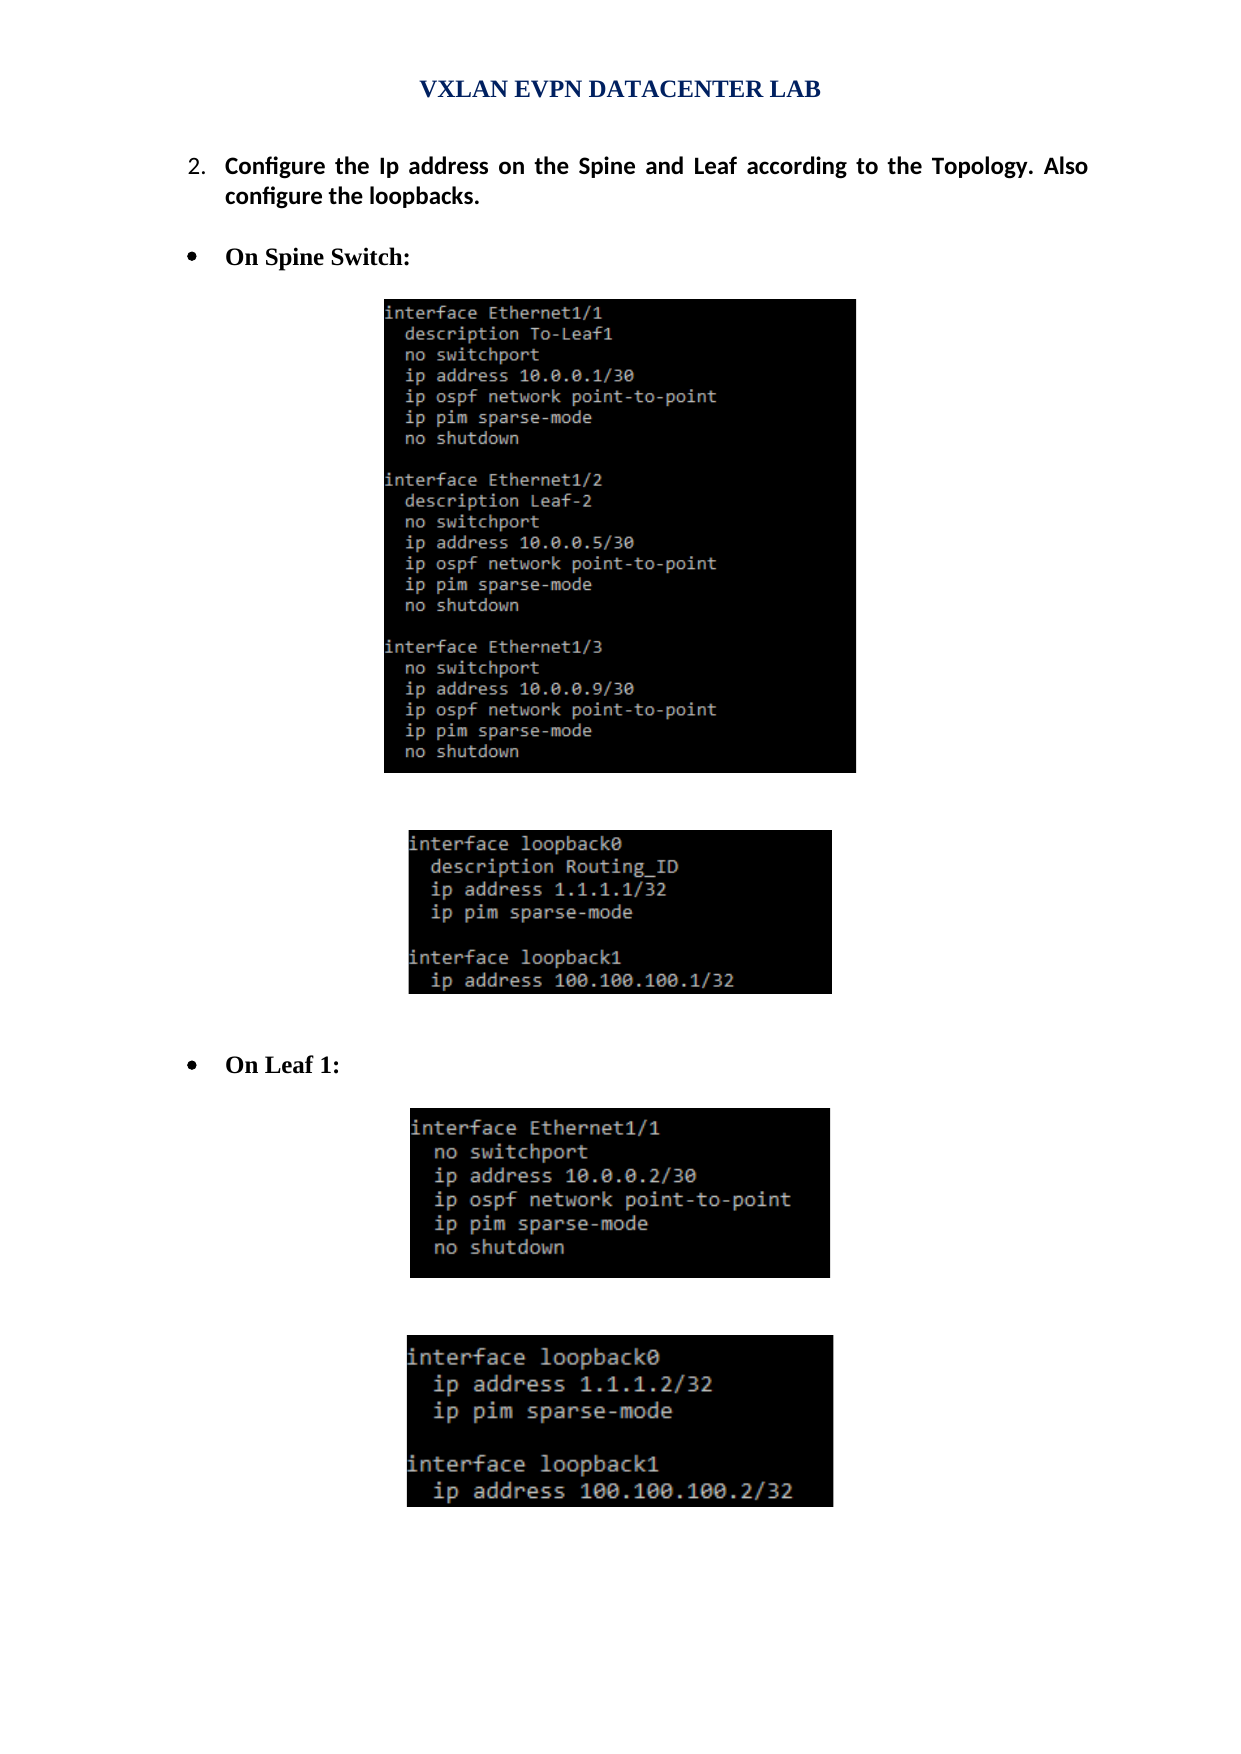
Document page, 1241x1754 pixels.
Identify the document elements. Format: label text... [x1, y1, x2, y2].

picture [410, 1108, 831, 1278]
picture [384, 299, 857, 773]
picture [408, 830, 832, 994]
picture [406, 1335, 834, 1507]
list On Spine Switch: [187, 242, 1090, 270]
list On Leaf 1: [187, 1051, 1090, 1079]
list Configure the Ip address on the Spine and Leaf according to the Topology. Also configure the loopbacks. [187, 150, 1090, 211]
